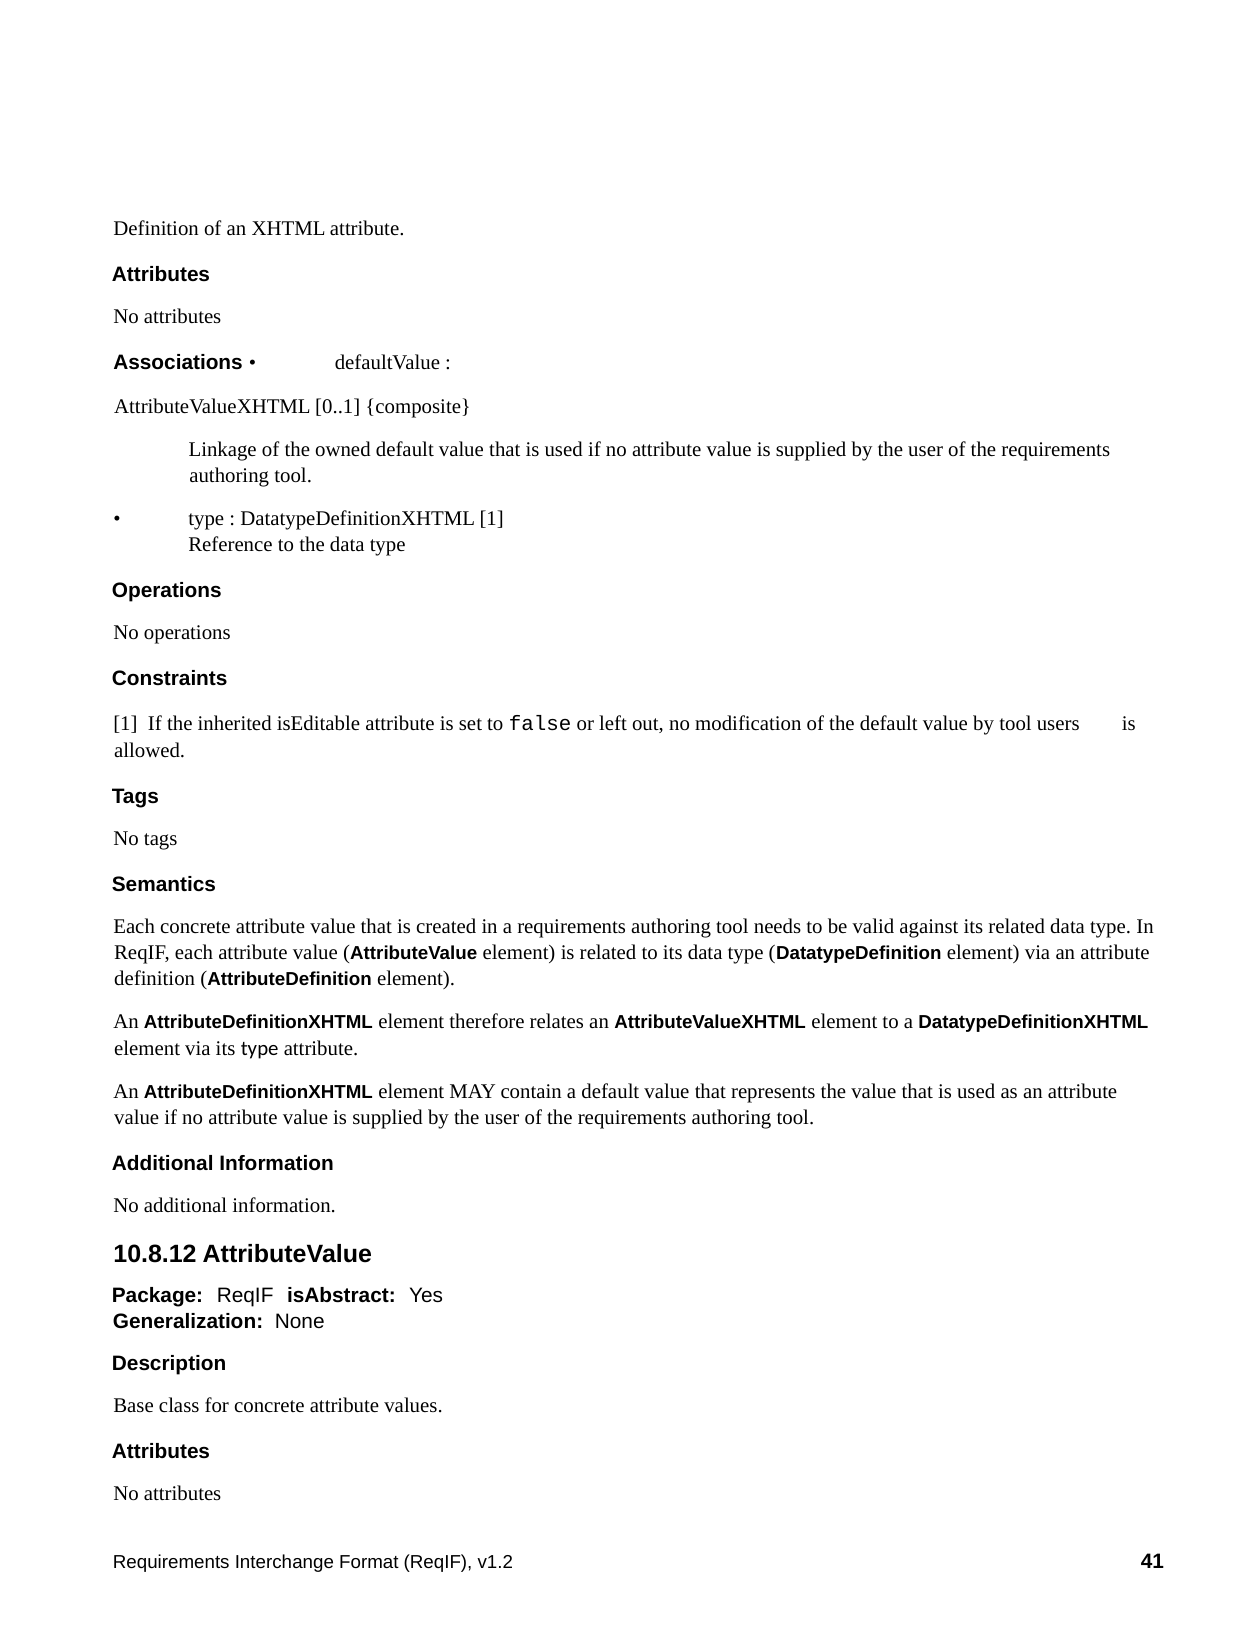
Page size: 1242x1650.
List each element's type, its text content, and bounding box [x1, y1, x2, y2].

text • type : DatatypeDefinitionXHTML [1] Reference to the data type [113, 506, 558, 556]
text Associations • defaultValue : AttributeValueXHTML [0..1] {composite} [113, 350, 631, 419]
text Attributes [112, 262, 922, 286]
text No operations [113, 620, 1163, 644]
text Base class for concrete attribute values. [113, 1392, 1163, 1417]
text Linkage of the owned default value that is used if no attribute value is supplied by the user of the requirements authoring tool. [188, 437, 1163, 487]
text Package: ReqIF isAbstract: Yes Generalization: None [112, 1282, 443, 1333]
text Attributes [112, 1438, 922, 1462]
text Definition of an XHTML attribute. [113, 216, 1163, 240]
text An AttributeDefinitionXHTML element MAY contain a default value that represents the value that is used as an attribute value if no attribute value is supplied by the user of the requirements authoring tool. [113, 1079, 1163, 1129]
text Semantics [112, 872, 922, 896]
text Tags [112, 784, 922, 808]
text Additional Information [112, 1151, 922, 1175]
text No attributes [113, 1480, 1163, 1504]
text [1] If the inherited isEditable attribute is set to false or left out, no modification of the default value by tool users is allowed. [113, 711, 1163, 762]
text Each concrete attribute value that is created in a requirements authoring tool needs to be valid against its related data type. In ReqIF, each attribute value (AttributeValue element) is related to its data type (DatatypeDefinition element) via an attribute definition (AttributeDefinition element). [113, 914, 1163, 990]
subtitle 10.8.12 AttributeValue [113, 1239, 1148, 1268]
text No tags [113, 826, 1163, 850]
text No attributes [113, 304, 1163, 328]
text Constraints [112, 666, 922, 690]
text No additional information. [113, 1193, 1163, 1217]
text Operations [112, 578, 922, 602]
text An AttributeDefinitionXHTML element therefore relates an AttributeValueXHTML element to a DatatypeDefinitionXHTML element via its type attribute. [113, 1009, 1163, 1061]
text Description [112, 1351, 922, 1374]
